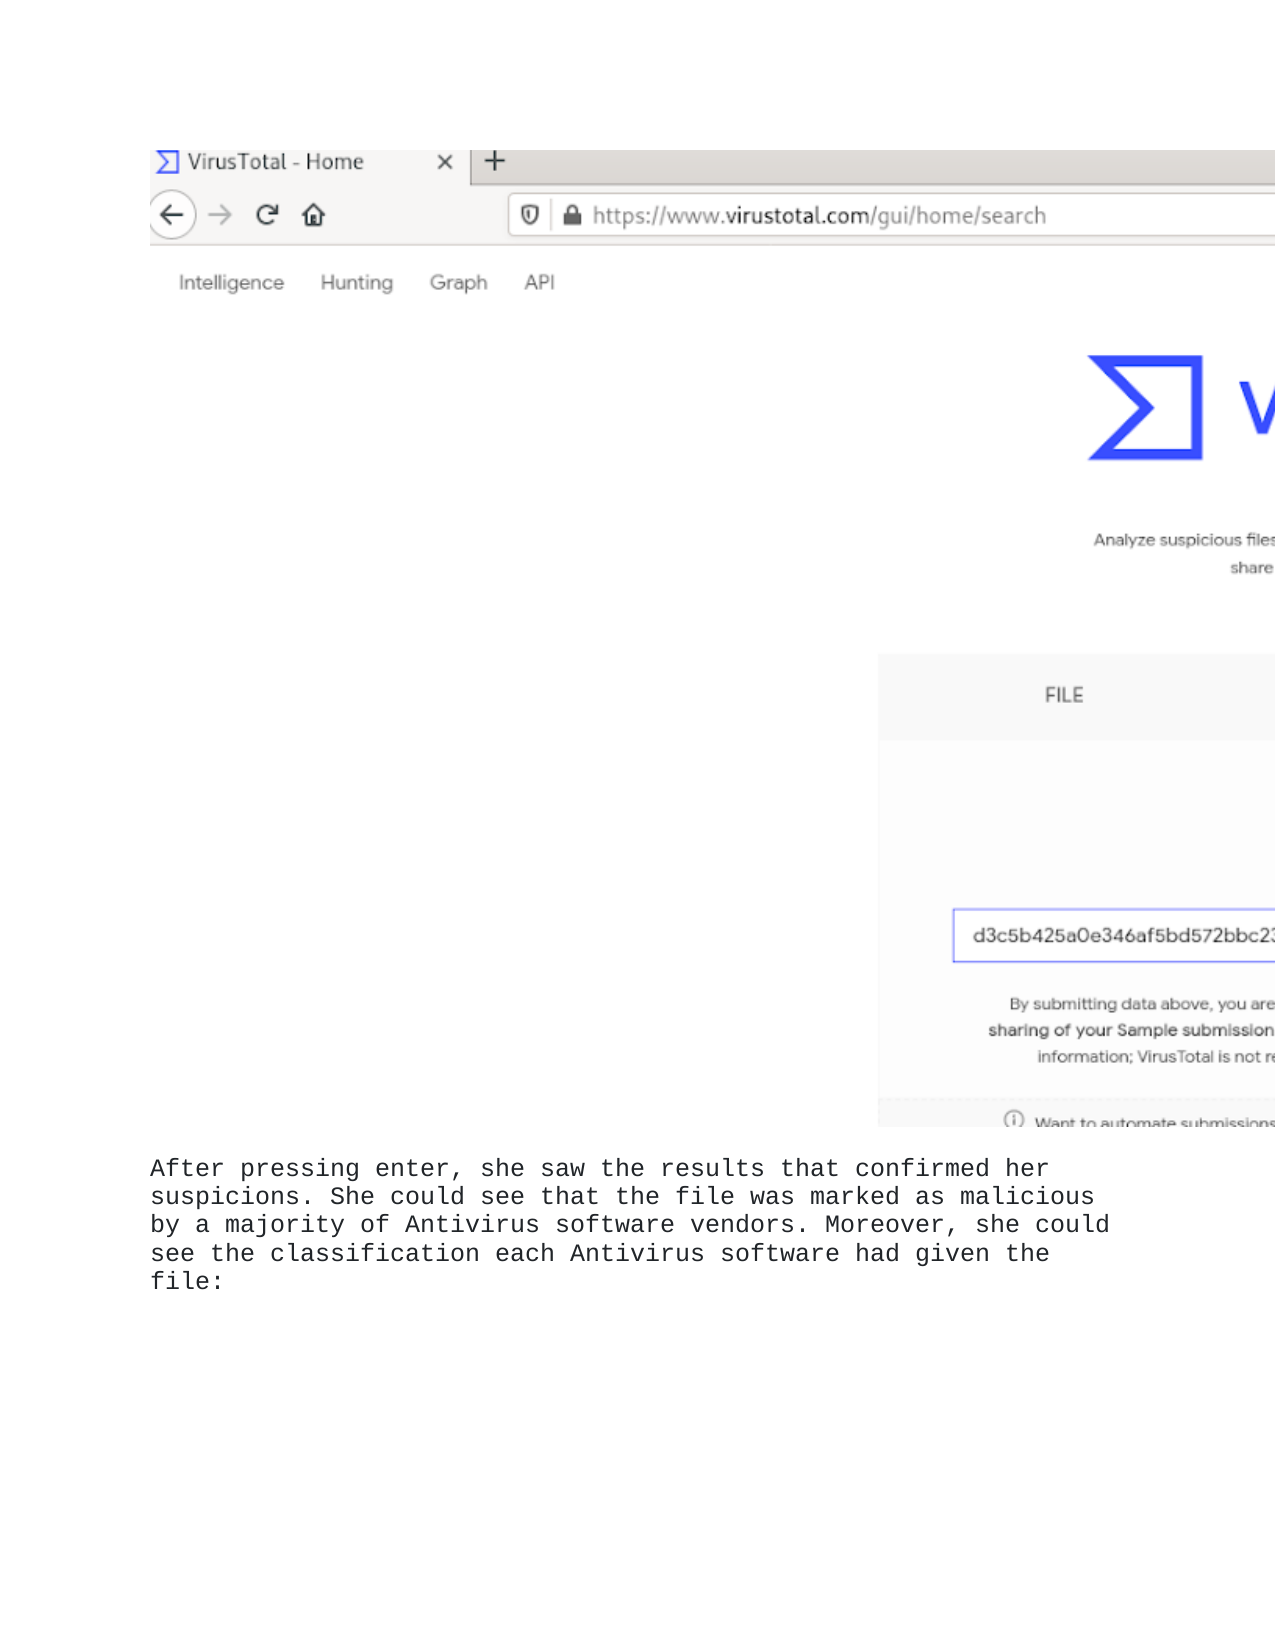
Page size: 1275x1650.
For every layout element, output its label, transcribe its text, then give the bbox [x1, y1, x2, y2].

picture [150, 150, 1275, 1127]
text After pressing enter, she saw the results that confirmed her suspicions. She could see that the file was marked as malicious by a majority of Antivirus software vendors. Moreover, she could see the classification each Antivirus software had given the file: [150, 1155, 1125, 1297]
